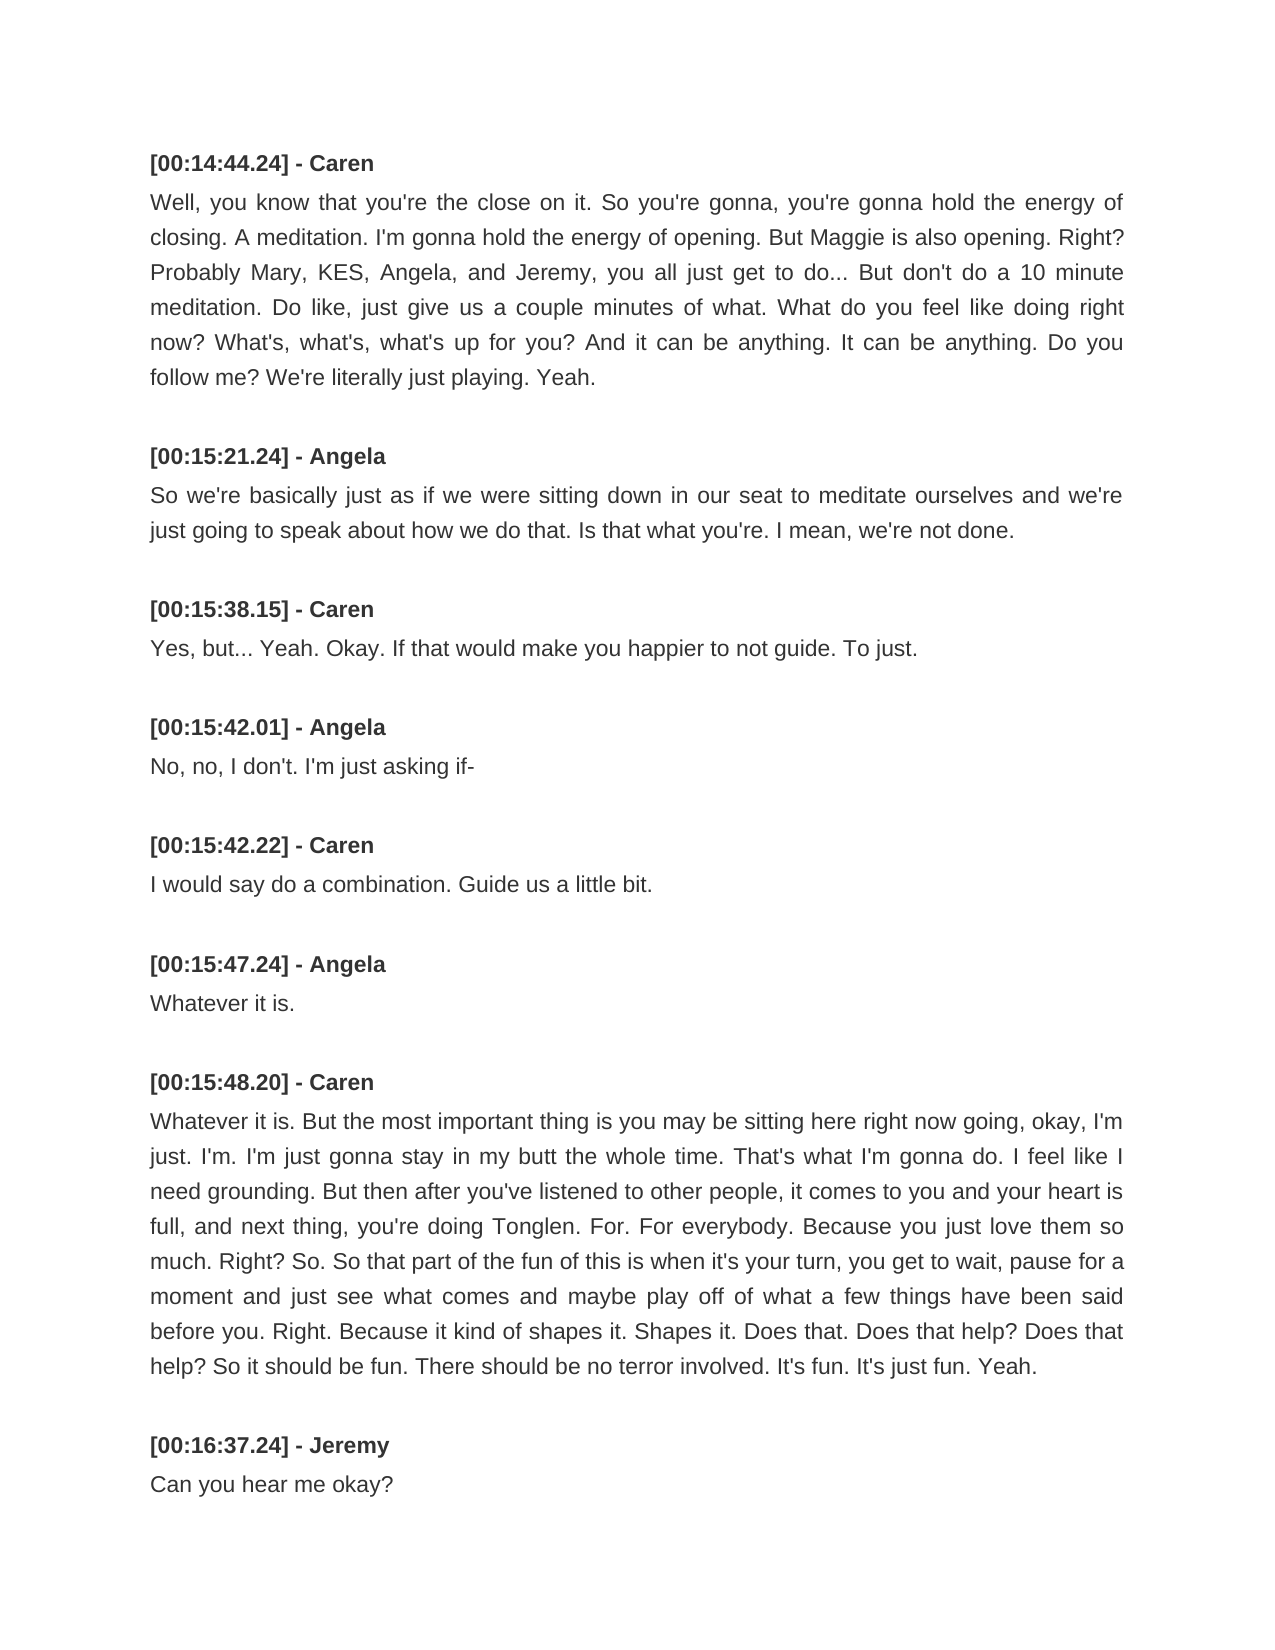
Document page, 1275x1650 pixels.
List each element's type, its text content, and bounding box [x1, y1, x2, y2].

text Well, you know that you're the close on it. So you're gonna, you're gonna hold the energy of closing. A meditation. I'm gonna hold the energy of opening. But Maggie is also opening. Right? Probably Mary, KES, Angela, and Jeremy, you all just get to do... But don't do a 10 minute meditation. Do like, just give us a couple minutes of what. What do you feel like doing right now? What's, what's, what's up for you? And it can be anything. It can be anything. Do you follow me? We're literally just playing. Yeah. [150, 189, 1125, 390]
text No, no, I don't. I'm just asking if- [150, 753, 1125, 779]
subtitle [00:15:42.22] - Caren [150, 832, 1125, 859]
text I would say do a combination. Guide us a little bit. [150, 871, 1125, 898]
subtitle [00:15:47.24] - Angela [150, 951, 1125, 977]
text Whatever it is. But the most important thing is you may be sitting here right now going, okay, I'm just. I'm. I'm just gonna stay in my butt the whole time. That's what I'm gonna do. I feel like I need grounding. But then after you've listened to other people, it comes to you and your heart is full, and next thing, you're doing Tonglen. For. For everybody. Because you just love them so much. Right? So. So that part of the fun of this is when it's your turn, you get to wait, pause for a moment and just see what comes and maybe play off of what a few things have been said before you. Right. Because it kind of shapes it. Shapes it. Does that. Does that help? Does that help? So it should be fun. There should be no terror involved. It's fun. It's just fun. Yeah. [150, 1108, 1125, 1379]
text Yes, but... Yeah. Okay. If that would make you happier to not guide. To just. [150, 635, 1125, 661]
subtitle [00:15:42.01] - Angela [150, 714, 1125, 741]
subtitle [00:16:37.24] - Jeremy [150, 1432, 1125, 1458]
text So we're basically just as if we were sitting down in our seat to meditate ourselves and we're just going to speak about how we do that. Is that what you're. I mean, we're not done. [150, 482, 1125, 543]
subtitle [00:14:44.24] - Caren [150, 150, 1125, 176]
subtitle [00:15:21.24] - Angela [150, 443, 1125, 469]
subtitle [00:15:38.15] - Caren [150, 596, 1125, 623]
text Can you hear me okay? [150, 1471, 1125, 1497]
subtitle [00:15:48.20] - Caren [150, 1069, 1125, 1095]
text Whatever it is. [150, 989, 1125, 1016]
